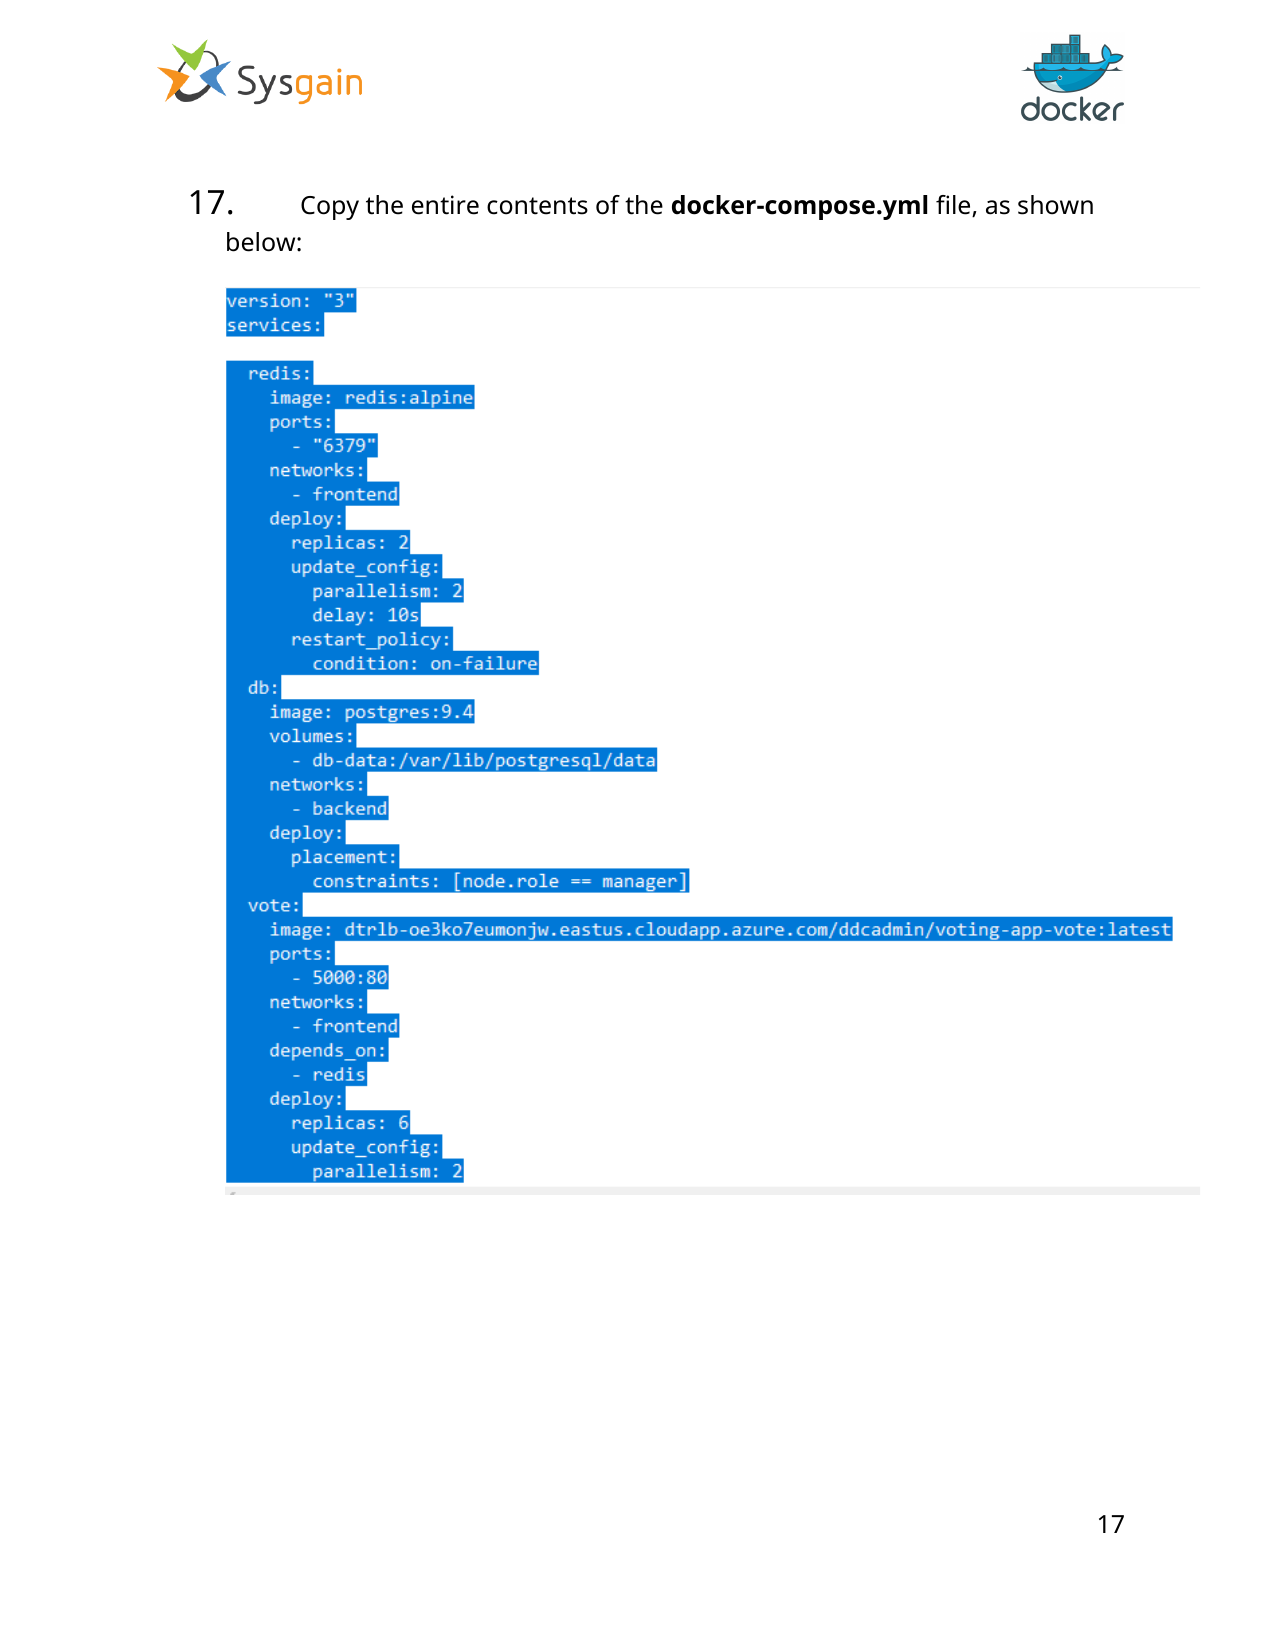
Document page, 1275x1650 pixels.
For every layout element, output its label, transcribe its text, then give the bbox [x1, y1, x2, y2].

picture [150, 24, 368, 119]
picture [225, 287, 1200, 1195]
list Copy the entire contents of the docker-compose.yml file, as shown below: [187, 179, 1125, 259]
picture [1019, 32, 1125, 124]
